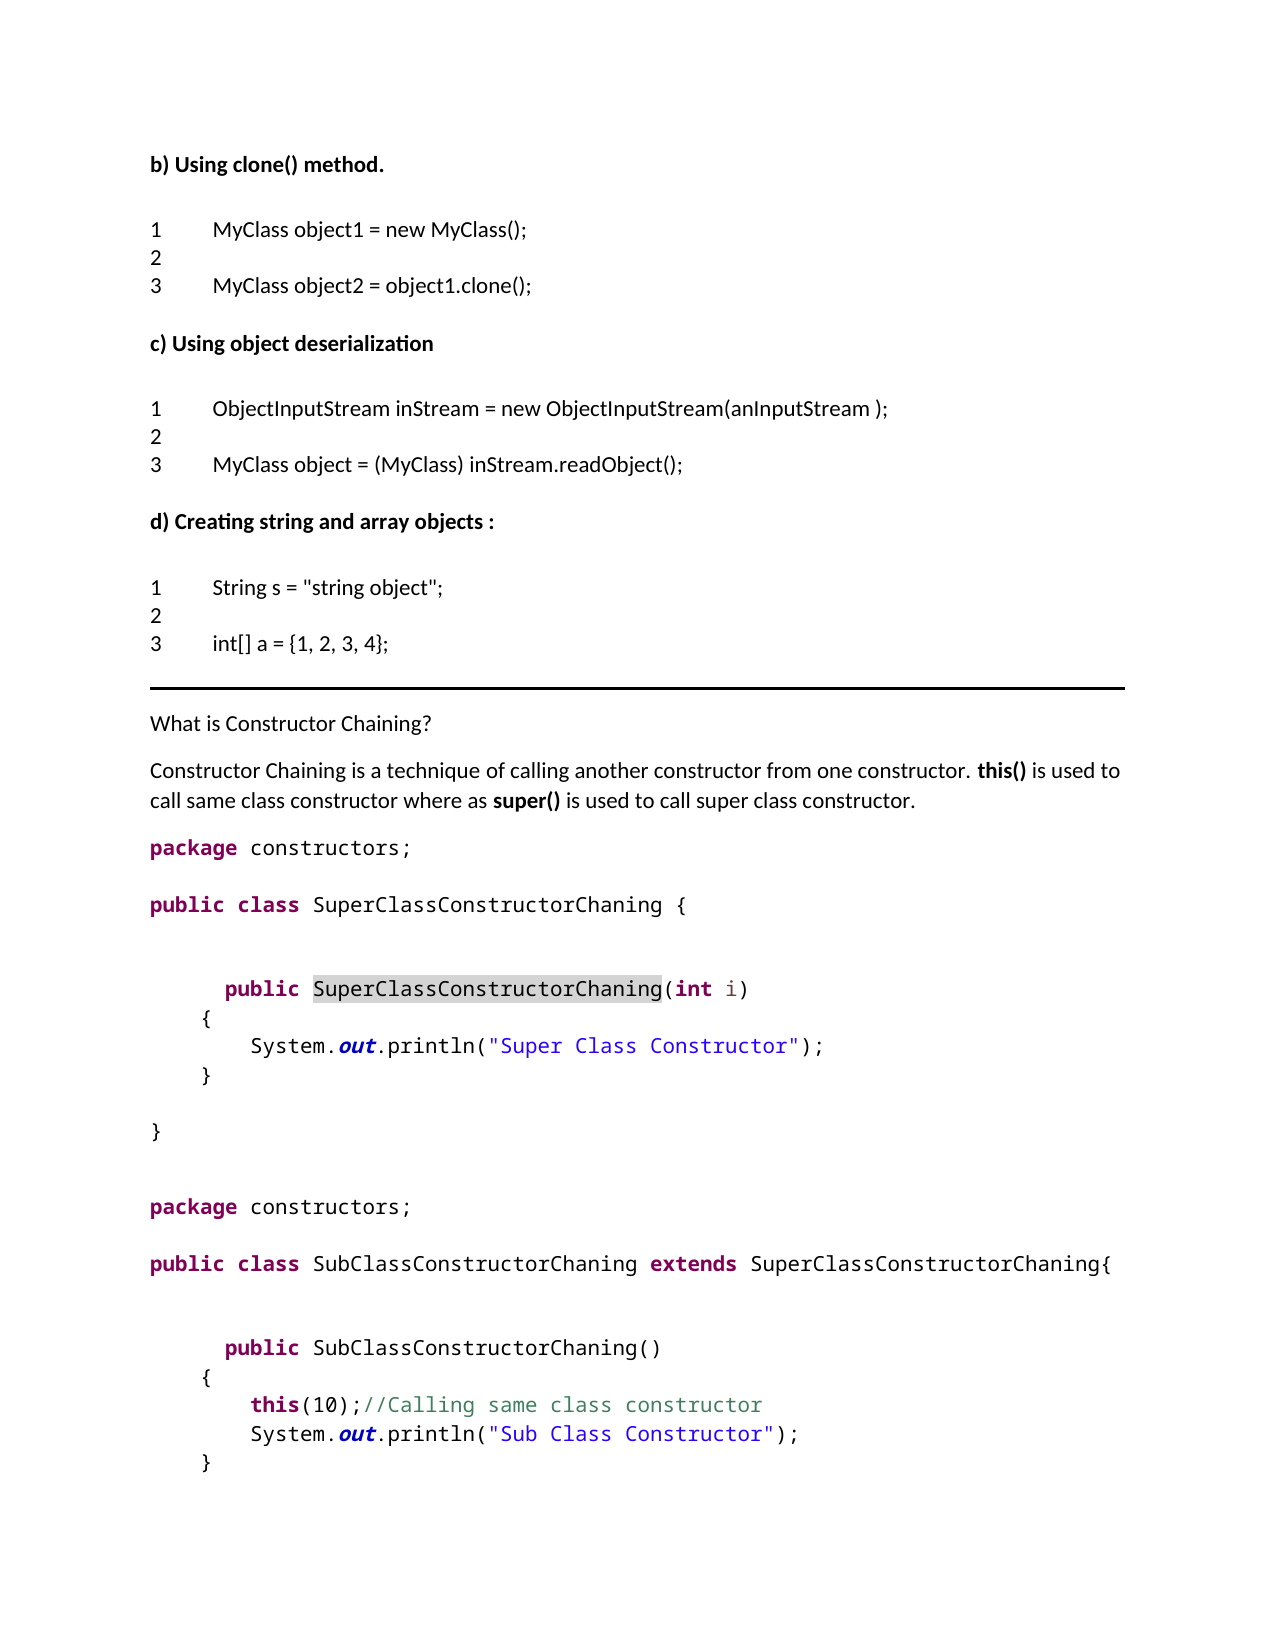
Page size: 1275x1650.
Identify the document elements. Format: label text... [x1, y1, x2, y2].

text } [150, 1060, 1125, 1088]
table_header String s = "string object"; int[] a = {1, 2, 3, 4}; [213, 573, 1275, 657]
table_header 1 2 3 [150, 573, 212, 657]
text package constructors; [150, 1192, 1125, 1220]
text Constructor Chaining is a technique of calling another constructor from one constructor. this() is used to call same class constructor where as super() is used to call super class constructor. [150, 756, 1125, 814]
text { [150, 1003, 1125, 1031]
text public SubClassConstructorChaning() [150, 1333, 1125, 1362]
table_header 1 2 3 [150, 394, 212, 478]
text public class SubClassConstructorChaning extends SuperClassConstructorChaning{ [150, 1249, 1125, 1277]
text c) Using object deserialization [150, 329, 1125, 357]
table_header 1 2 3 [150, 216, 212, 299]
text b) Using clone() method. [150, 150, 1125, 178]
text What is Constructor Chaining? [150, 709, 1125, 737]
table_header ObjectInputStream inStream = new ObjectInputStream(anInputStream ); MyClass object = (MyClass) inStream.readObject(); [213, 394, 1275, 478]
text public SuperClassConstructorChaning(int i) [150, 974, 1125, 1003]
text System.out.println("Sub Class Constructor"); [150, 1419, 1125, 1447]
text } [150, 1117, 1125, 1145]
text public class SuperClassConstructorChaning { [150, 890, 1125, 918]
text } [150, 1447, 1125, 1476]
text System.out.println("Super Class Constructor"); [150, 1031, 1125, 1060]
table_header MyClass object1 = new MyClass(); MyClass object2 = object1.clone(); [213, 216, 1275, 299]
text this(10);//Calling same class constructor [150, 1390, 1125, 1419]
text { [150, 1362, 1125, 1390]
text package constructors; [150, 833, 1125, 862]
text d) Creating string and array objects : [150, 507, 1125, 536]
